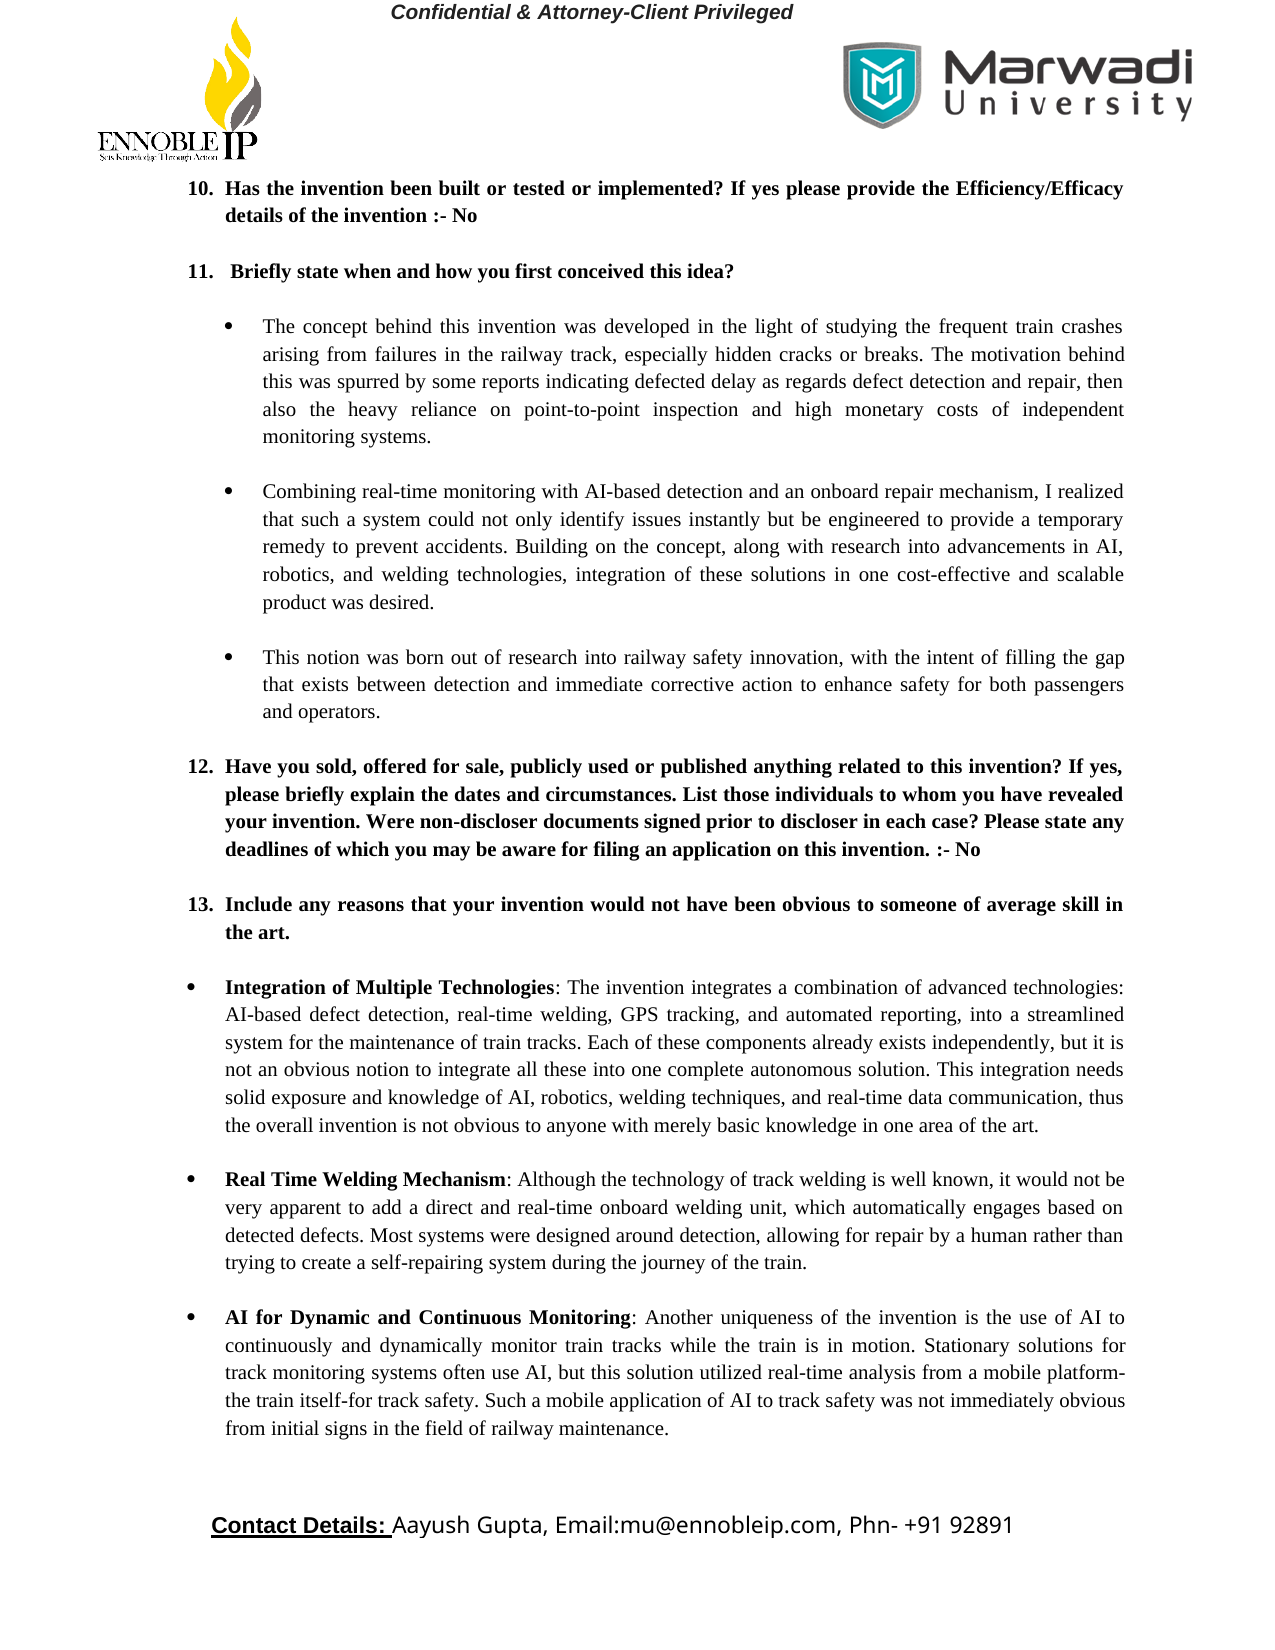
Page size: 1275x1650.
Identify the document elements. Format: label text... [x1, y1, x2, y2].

list Combining real-time monitoring with AI-based detection and an onboard repair mechanism, I realized that such a system could not only identify issues instantly but be engineered to provide a temporary remedy to prevent accidents. Building on the concept, along with research into advancements in AI, robotics, and welding technologies, integration of these solutions in one cost-effective and scalable product was desired. [225, 479, 1126, 614]
list Real Time Welding Mechanism: Although the technology of track welding is well known, it would not be very apparent to add a direct and real-time onboard welding unit, which automatically engages based on detected defects. Most systems were designed around detection, allowing for repair by a human rather than trying to create a self-repairing system during the journey of the train. [187, 1167, 1125, 1274]
list Include any reasons that your invention would not have been obvious to someone of average skill in the art. [187, 892, 1125, 944]
picture [97, 16, 262, 162]
list Integration of Multiple Technologies: The invention integrates a combination of advanced technologies: AI-based defect detection, real-time welding, GPS tracking, and automated reporting, into a streamlined system for the maintenance of train tracks. Each of these components already exists independently, but it is not an obvious notion to integrate all these into one complete autonomous solution. This integration needs solid exposure and knowledge of AI, robotics, welding techniques, and real-time data communication, thus the overall invention is not obvious to anyone with merely basic knowledge in one area of the art. [187, 974, 1125, 1137]
list AI for Dynamic and Continuous Monitoring: Another uniqueness of the invention is the use of AI to continuously and dynamically monitor train tracks while the train is in motion. Stationary solutions for track monitoring systems often use AI, but this solution utilized real-time analysis from a mobile platform-the train itself-for track safety. Such a mobile application of AI to track safety was not immediately obvious from initial signs in the field of railway maintenance. [187, 1305, 1126, 1439]
subtitle Has the invention been built or tested or implemented? If yes please provide the Efficiency/Efficacy details of the invention :- No [187, 176, 1125, 227]
picture [843, 42, 1192, 129]
list This notion was born out of research into railway safety innovation, with the intent of filling the gap that exists between detection and immediate corrective action to enhance safety for both passengers and operators. [225, 645, 1125, 723]
list The concept behind this invention was developed in the light of studying the frequent train crashes arising from failures in the railway track, especially hidden cracks or breaks. The motivation behind this was spurred by some reports indicating defected delay as regards defect detection and repair, then also the heavy reliance on point-to-point inspection and high monetary costs of independent monitoring systems. [225, 314, 1125, 448]
subtitle Have you sold, offered for sale, publicly used or published anything related to this invention? If yes, please briefly explain the dates and circumstances. List those individuals to whom you have revealed your invention. Were non-discloser documents signed prior to discloser in each case? Please state any deadlines of which you may be aware for filing an application on this invention. :- No [187, 754, 1125, 861]
list Briefly state when and how you first conceived this idea? [187, 259, 1150, 283]
